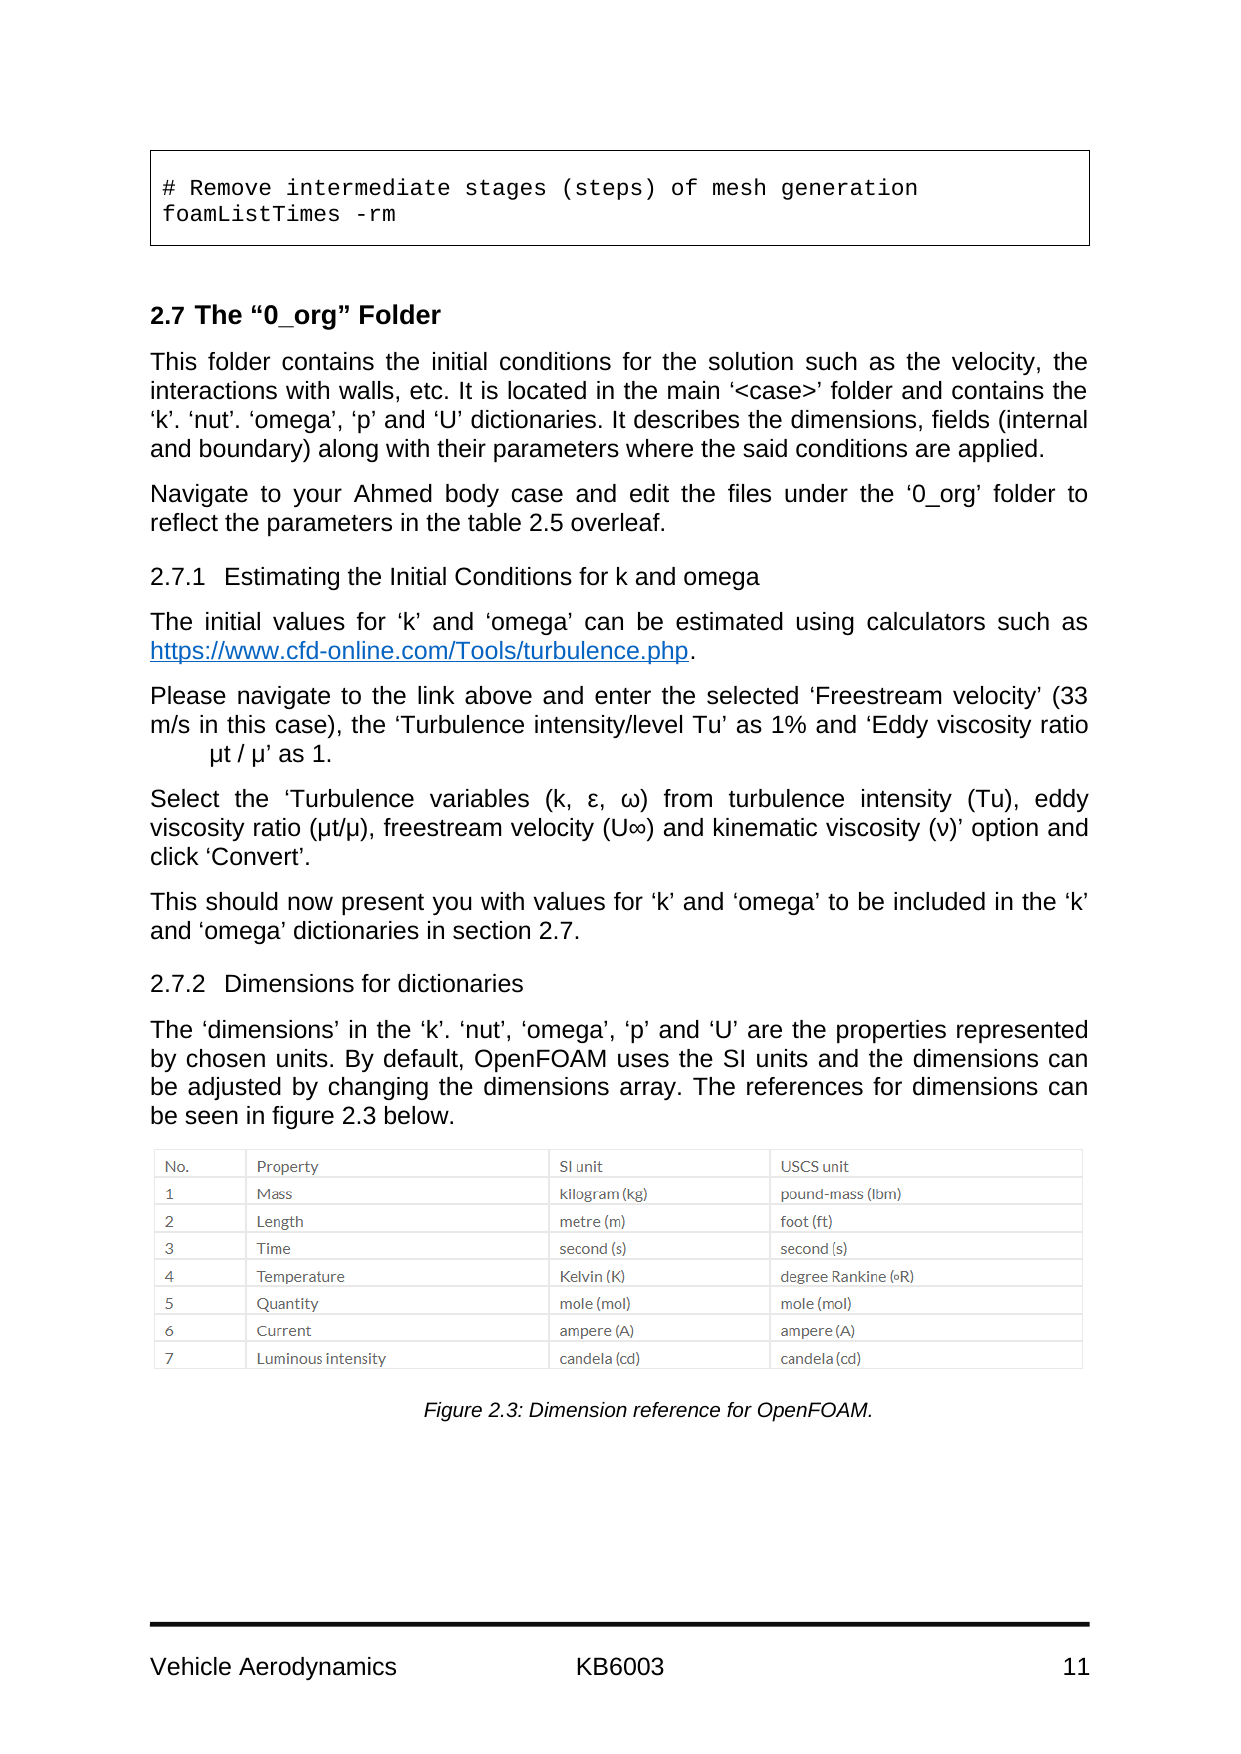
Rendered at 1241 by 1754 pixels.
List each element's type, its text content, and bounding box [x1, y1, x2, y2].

picture [150, 1146, 1089, 1373]
text This folder contains the initial conditions for the solution such as the velocity, the interactions with walls, etc. It is located in the main ‘<case>’ folder and contains the ‘k’. ‘nut’. ‘omega’, ‘p’ and ‘U’ dictionaries. It describes the dimensions, fields (internal and boundary) along with their parameters where the said conditions are applied. [150, 347, 1090, 462]
text Please navigate to the link above and enter the selected ‘Freestream velocity’ (33 m/s in this case), the ‘Turbulence intensity/level Tu’ as 1% and ‘Eddy viscosity ratio μt / μ’ as 1. [150, 681, 1090, 767]
text Select the ‘Turbulence variables (k, ε, ω) from turbulence intensity (Tu), eddy viscosity ratio (μt/μ), freestream velocity (U∞) and kinematic viscosity (ν)’ option and click ‘Convert’. [150, 784, 1090, 870]
text The ‘dimensions’ in the ‘k’. ‘nut’, ‘omega’, ‘p’ and ‘U’ are the properties represented by chosen units. By default, OpenFOAM uses the SI units and the dimensions can be adjusted by changing the dimensions array. The references for dimensions can be seen in figure 2.3 below. [150, 1015, 1090, 1130]
text The initial values for ‘k’ and ‘omega’ can be estimated using calculators such as https://www.cfd-online.com/Tools/turbulence.php. [150, 607, 1090, 664]
text Figure 2.3: Dimension reference for OpenFOAM. [150, 1398, 1090, 1422]
subtitle The “0_org” Folder [150, 299, 1090, 331]
subtitle Dimensions for dictionaries [150, 969, 1090, 998]
text Navigate to your Ahmed body case and edit the files under the ‘0_org’ folder to reflect the parameters in the table 2.5 overleaf. [150, 479, 1090, 536]
text This should now present you with values for ‘k’ and ‘omega’ to be included in the ‘k’ and ‘omega’ dictionaries in section 2.7. [150, 887, 1090, 944]
subtitle Estimating the Initial Conditions for k and omega [150, 561, 1090, 590]
